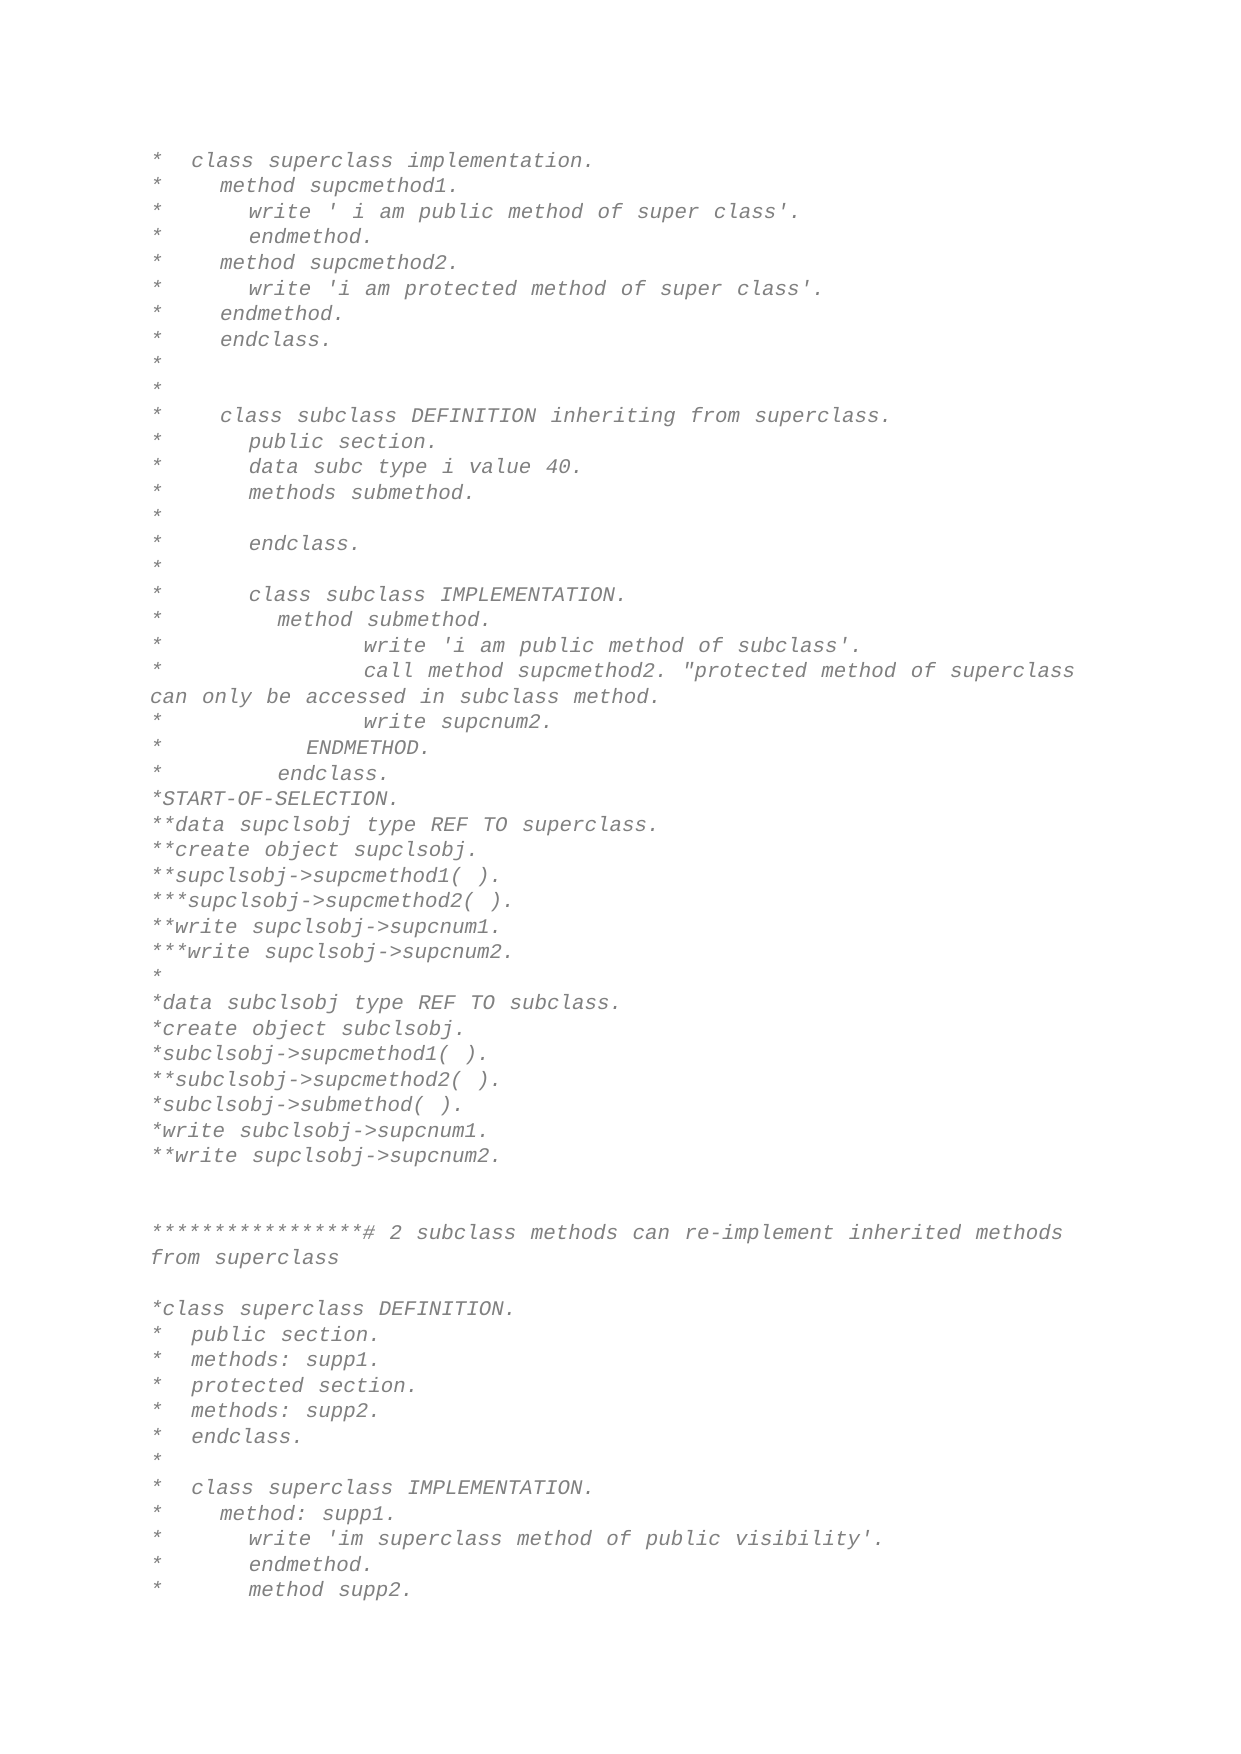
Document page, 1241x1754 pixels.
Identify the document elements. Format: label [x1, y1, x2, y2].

text [150, 150, 1090, 1603]
